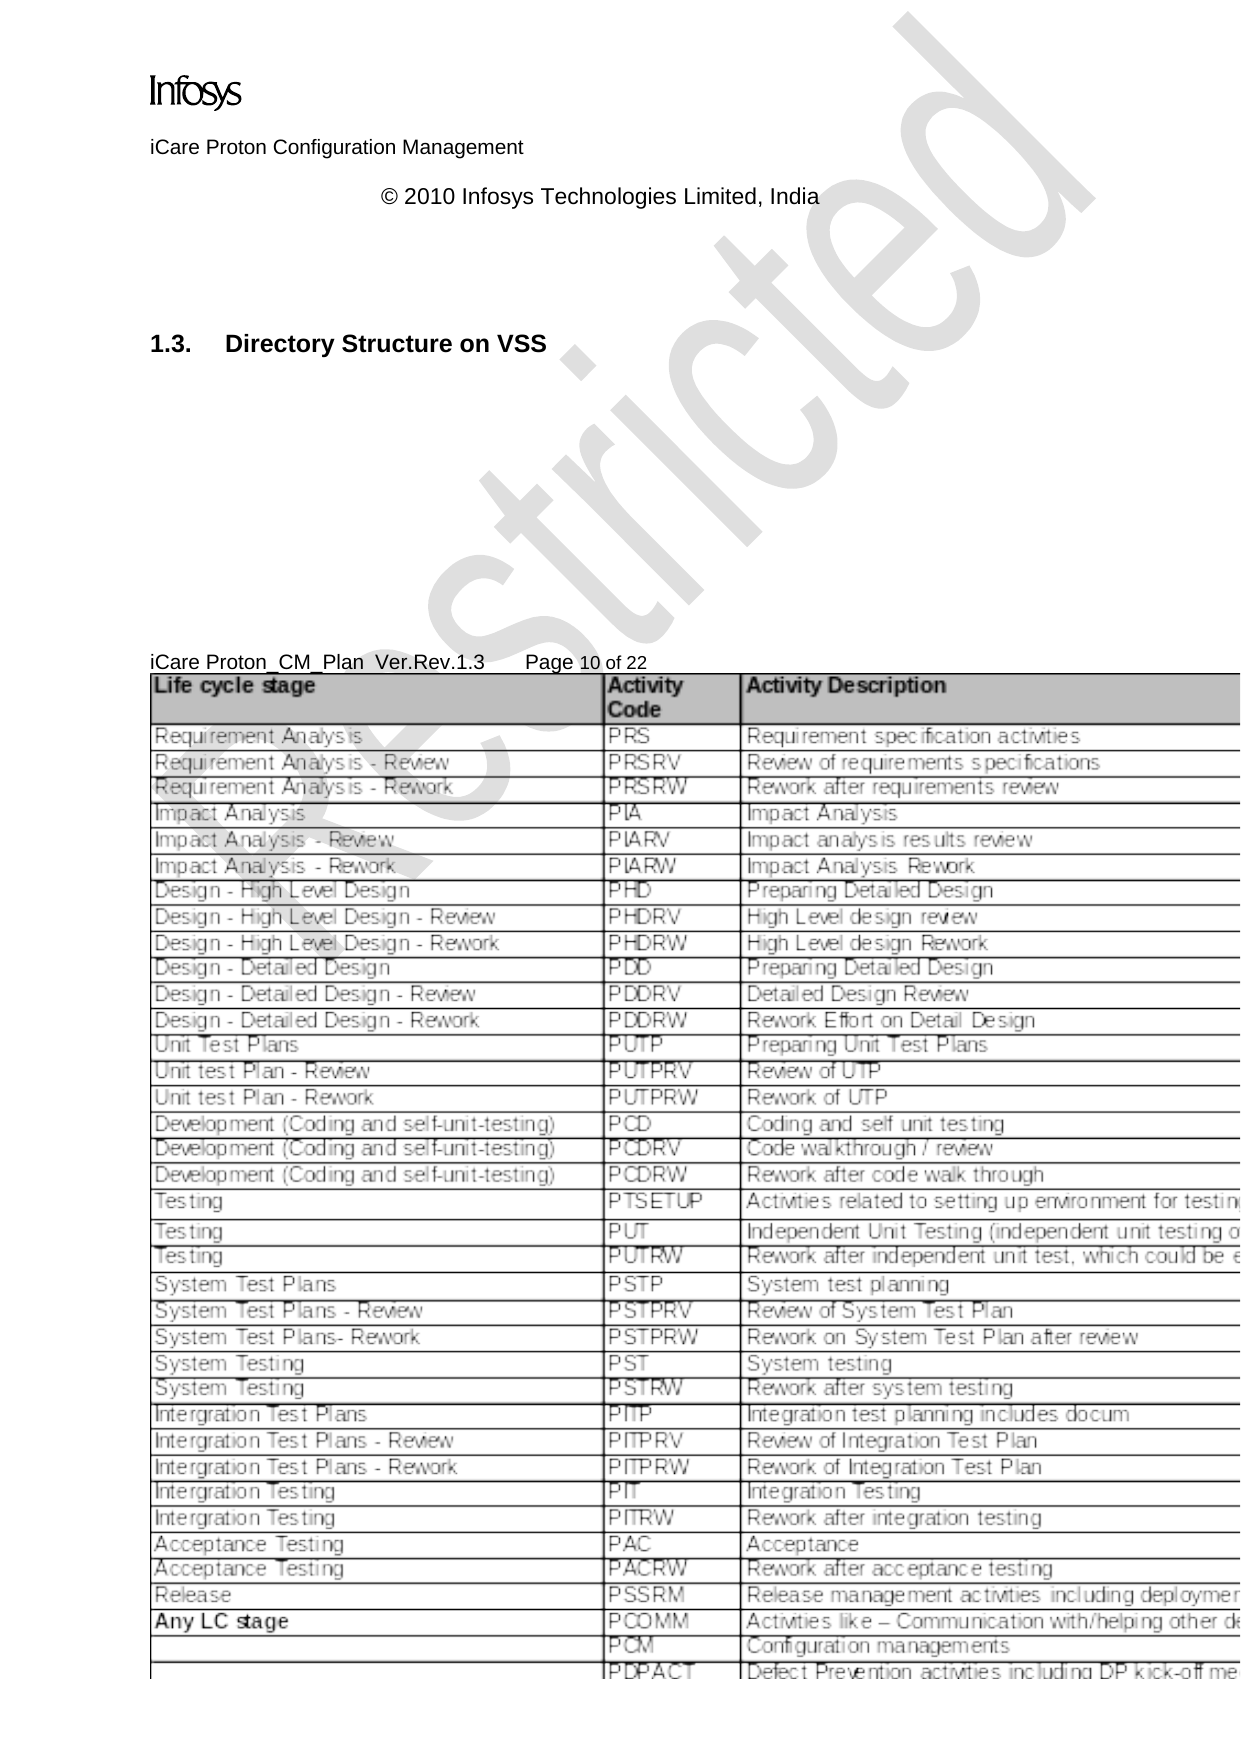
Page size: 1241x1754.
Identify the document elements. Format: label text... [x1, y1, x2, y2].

subtitle Directory Structure on VSS [150, 329, 1090, 358]
